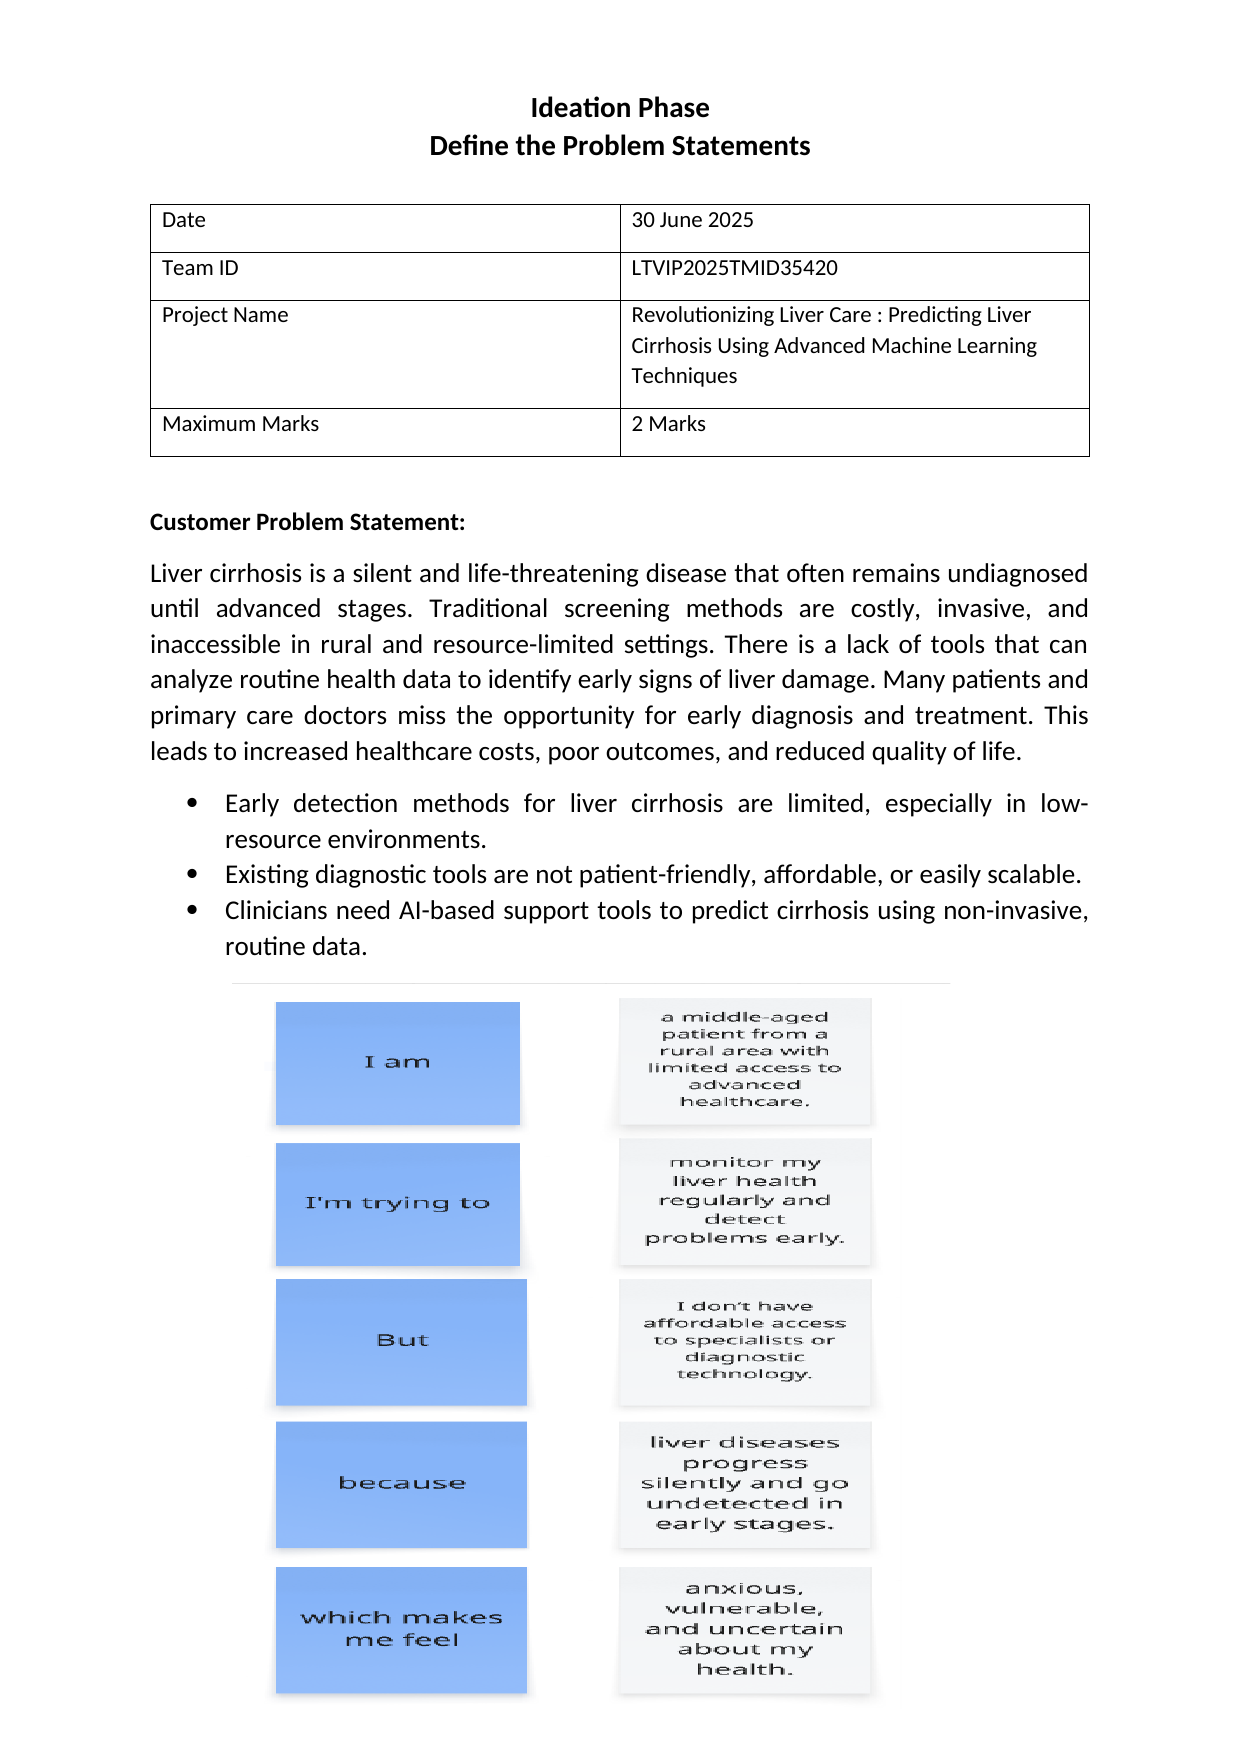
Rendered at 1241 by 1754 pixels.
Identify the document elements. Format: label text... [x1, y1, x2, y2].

table_cell Maximum Marks [151, 409, 620, 456]
table_cell LTVIP2025TMID35420 [621, 253, 1089, 299]
list Clinicians need AI-based support tools to predict cirrhosis using non-invasive, routine data. [187, 893, 1090, 962]
table_header Date [151, 205, 620, 252]
text Customer Problem Statement: [150, 506, 1090, 537]
list Early detection methods for liver cirrhosis are limited, especially in low-resource environments. [187, 786, 1090, 855]
text Define the Problem Statements [150, 127, 1090, 163]
table_cell Team ID [151, 253, 620, 299]
list Existing diagnostic tools are not patient-friendly, affordable, or easily scalable. [187, 857, 1090, 891]
table_cell Revolutionizing Liver Care : Predicting Liver Cirrhosis Using Advanced Machine Learning Techniques [621, 301, 1089, 408]
text Ideation Phase [150, 89, 1090, 124]
table_header 30 June 2025 [621, 205, 1089, 252]
text Liver cirrhosis is a silent and life-threatening disease that often remains undiagnosed until advanced stages. Traditional screening methods are costly, invasive, and inaccessible in rural and resource-limited settings. There is a lack of tools that can analyze routine health data to identify early signs of liver damage. Many patients and primary care doctors miss the opportunity for early diagnosis and treatment. This leads to increased healthcare costs, poor outcomes, and reduced quality of life. [150, 556, 1090, 767]
picture [232, 983, 951, 1709]
table_cell Project Name [151, 301, 620, 408]
table_cell 2 Marks [621, 409, 1089, 456]
